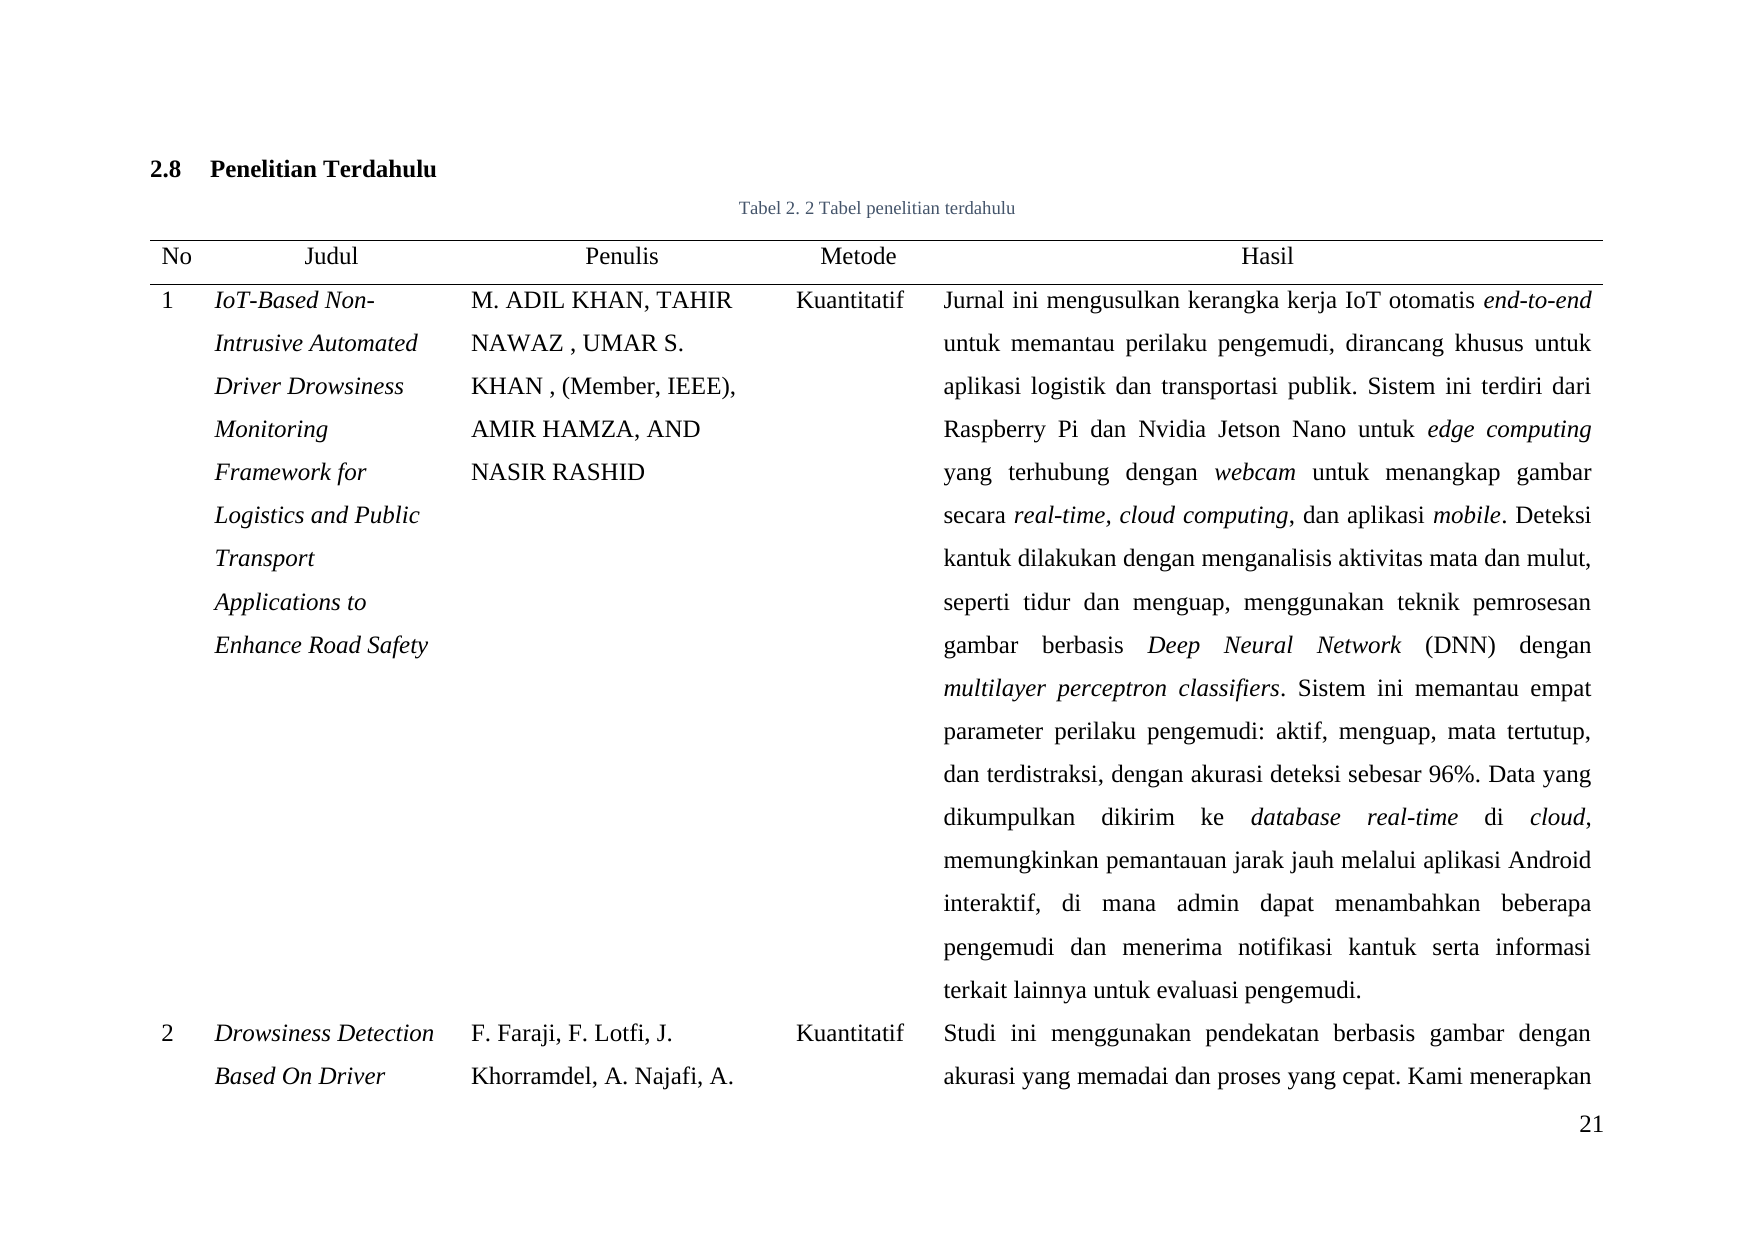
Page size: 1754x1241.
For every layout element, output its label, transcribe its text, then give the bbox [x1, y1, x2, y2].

table_header Penulis [460, 241, 784, 284]
table_cell 2 [150, 1018, 203, 1090]
table_cell IoT-Based Non-Intrusive Automated Driver Drowsiness Monitoring Framework for Logistics and Public Transport Applications to Enhance Road Safety [203, 285, 459, 1018]
table_cell F. Faraji, F. Lotfi, J. Khorramdel, A. Najafi, A. Ghaffari K. N. Toosi University of Technology, Tehran, Iran. [460, 1018, 784, 1090]
table_cell Kuantitatif [785, 285, 932, 1018]
table_header Judul [203, 241, 459, 284]
table_cell 1 [150, 285, 203, 1018]
text Tabel 2. 2 Tabel penelitian terdahulu [150, 197, 1604, 219]
table_header Metode [785, 241, 932, 284]
table_header No [150, 241, 203, 284]
table_cell Drowsiness Detection Based On Driver Temporal Behavior Using a New Developed Dataset [203, 1018, 459, 1090]
table_cell M. ADIL KHAN, TAHIR NAWAZ , UMAR S. KHAN , (Member, IEEE), AMIR HAMZA, AND NASIR RASHID [460, 285, 784, 1018]
table_header Hasil [932, 241, 1603, 284]
subtitle Penelitian Terdahulu [150, 154, 1604, 183]
table_cell Kuantitatif [785, 1018, 932, 1090]
